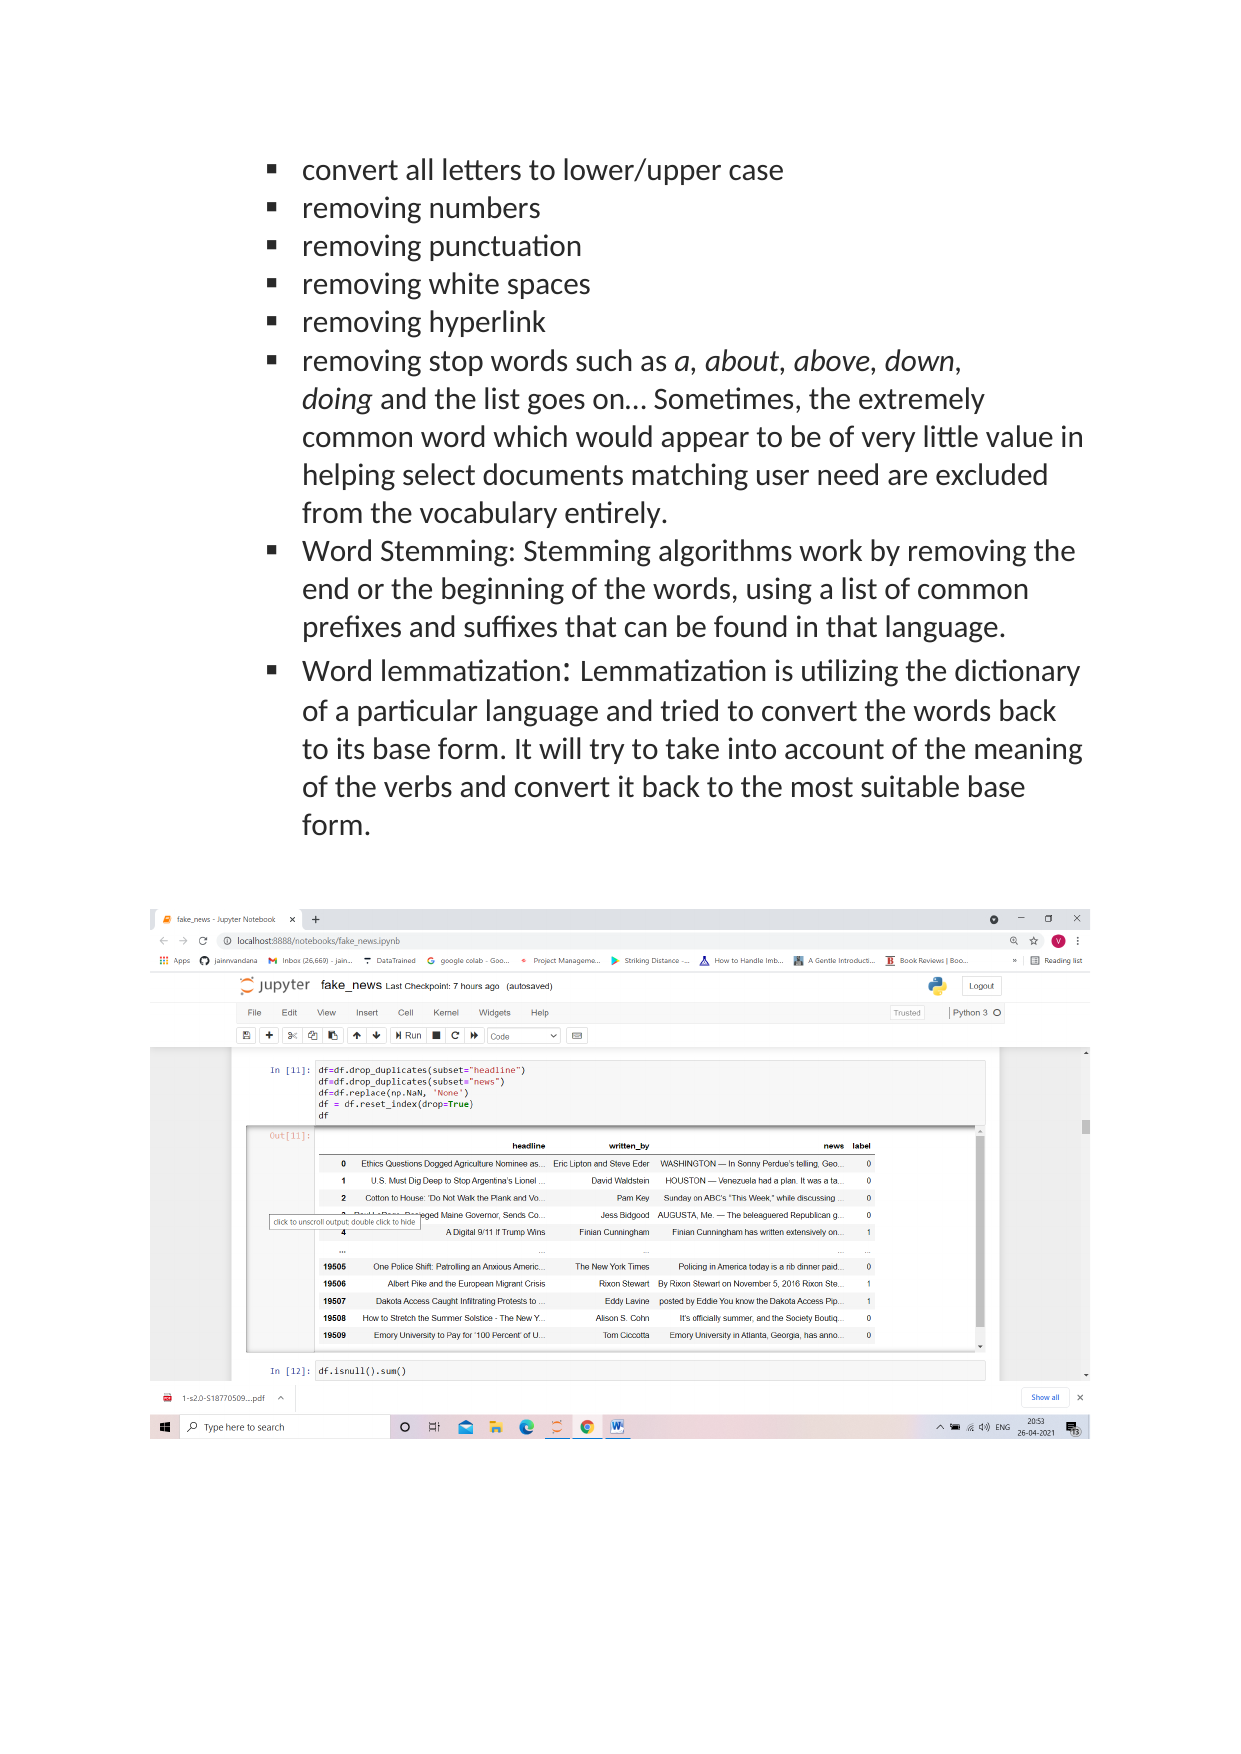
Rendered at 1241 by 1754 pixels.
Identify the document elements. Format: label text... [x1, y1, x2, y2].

list removing white spaces [264, 264, 1090, 302]
picture [150, 909, 1091, 1439]
list convert all letters to lower/upper case [264, 150, 1090, 188]
list removing numbers [264, 188, 1090, 226]
list Word Stemming: Stemming algorithms work by removing the end or the beginning of the words, using a list of common prefixes and suffixes that can be found in that language. [264, 531, 1090, 646]
list removing stop words such as a, about, above, down, doing and the list goes on… Sometimes, the extremely common word which would appear to be of very little value in helping select documents matching user need are excluded from the vocabulary entirely. [264, 341, 1090, 531]
list removing punctuation [264, 226, 1090, 264]
list removing hyperlink [264, 302, 1090, 341]
list Word lemmatization: Lemmatization is utilizing the dictionary of a particular language and tried to convert the words back to its base form. It will try to take into account of the meaning of the verbs and convert it back to the most suitable base form. [264, 646, 1090, 843]
